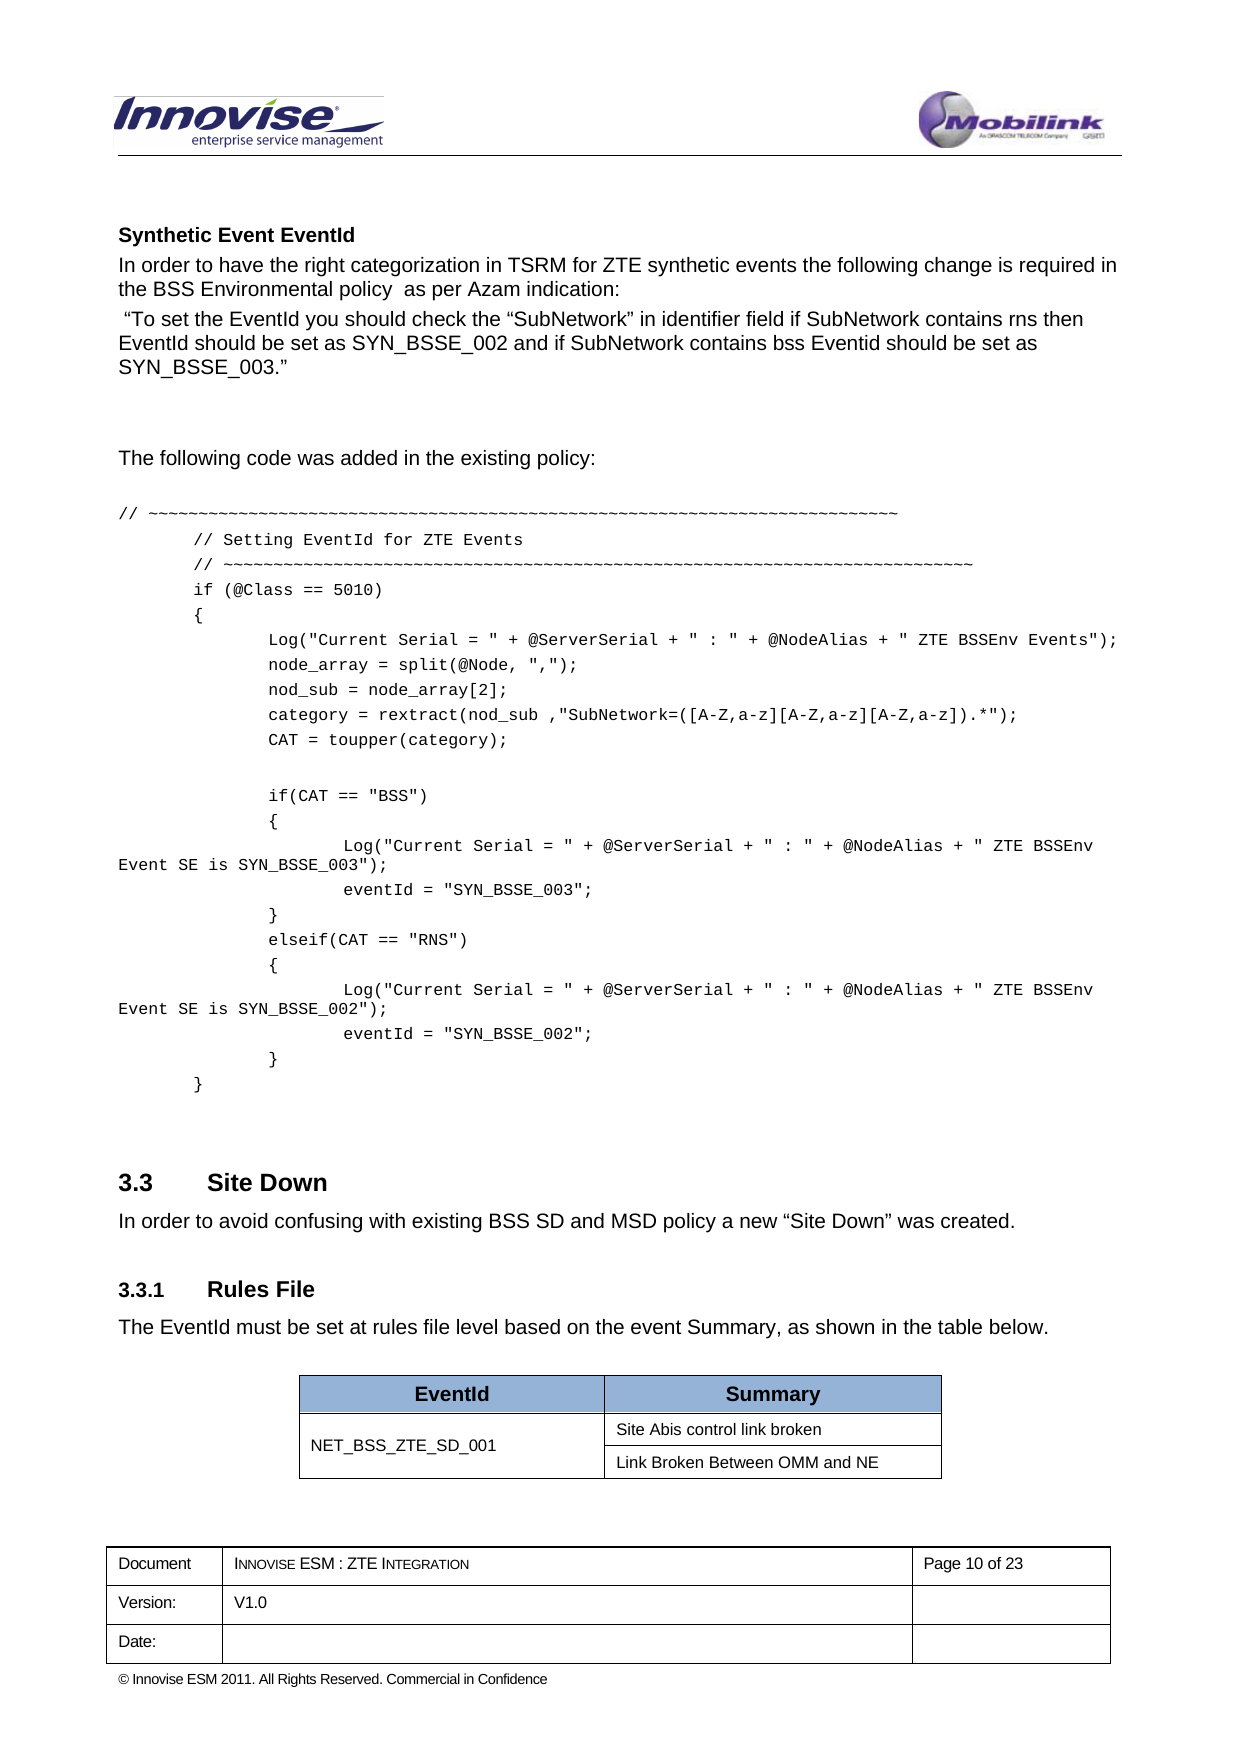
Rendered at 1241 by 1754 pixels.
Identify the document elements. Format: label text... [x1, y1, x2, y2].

text } [118, 1076, 1122, 1095]
text eventId = "SYN_BSSE_003"; [118, 881, 1122, 900]
text The EventId must be set at rules file level based on the event Summary, as shown in the table below. [118, 1314, 1122, 1338]
text } [118, 1051, 1122, 1070]
picture [918, 91, 1105, 148]
table_header Summary [605, 1376, 941, 1412]
text nod_sub = node_array[2]; [118, 682, 1122, 701]
text eventId = "SYN_BSSE_002"; [118, 1026, 1122, 1044]
text { [118, 957, 1122, 976]
text “To set the EventId you should check the “SubNetwork” in identifier field if SubNetwork contains rns then EventId should be set as SYN_BSSE_002 and if SubNetwork contains bss Eventid should be set as SYN_BSSE_003.” [118, 307, 1122, 379]
table_cell NET_BSS_ZTE_SD_001 [300, 1414, 604, 1478]
text { [118, 812, 1122, 831]
text node_array = split(@Node, ","); [118, 657, 1122, 675]
table_header EventId [300, 1376, 604, 1412]
text if(CAT == "BSS") [118, 787, 1122, 806]
text Log("Current Serial = " + @ServerSerial + " : " + @NodeAlias + " ZTE BSSEnv Events"); [118, 631, 1122, 650]
text Log("Current Serial = " + @ServerSerial + " : " + @NodeAlias + " ZTE BSSEnv Event SE is SYN_BSSE_003"); [118, 837, 1122, 875]
text The following code was added in the existing policy: [118, 446, 1122, 469]
text { [118, 606, 1122, 625]
text elseif(CAT == "RNS") [118, 932, 1122, 950]
text // Setting EventId for ZTE Events [118, 531, 1122, 550]
text // ~~~~~~~~~~~~~~~~~~~~~~~~~~~~~~~~~~~~~~~~~~~~~~~~~~~~~~~~~~~~~~~~~~~~~~~~~~~ [118, 506, 1122, 525]
text category = rextract(nod_sub ,"SubNetwork=([A-Z,a-z][A-Z,a-z][A-Z,a-z]).*"); [118, 707, 1122, 726]
subtitle Rules File [118, 1276, 1122, 1302]
picture [113, 96, 384, 148]
text Synthetic Event EventId [118, 223, 1122, 247]
text In order to avoid confusing with existing BSS SD and MSD policy a new “Site Down” was created. [118, 1209, 1122, 1233]
text if (@Class == 5010) [118, 581, 1122, 600]
text Log("Current Serial = " + @ServerSerial + " : " + @NodeAlias + " ZTE BSSEnv Event SE is SYN_BSSE_002"); [118, 982, 1122, 1019]
table_cell Link Broken Between OMM and NE [605, 1446, 941, 1478]
subtitle Site Down [118, 1168, 1122, 1196]
table_cell Site Abis control link broken [605, 1414, 941, 1445]
text CAT = toupper(category); [118, 732, 1122, 751]
text } [118, 906, 1122, 925]
text // ~~~~~~~~~~~~~~~~~~~~~~~~~~~~~~~~~~~~~~~~~~~~~~~~~~~~~~~~~~~~~~~~~~~~~~~~~~~ [118, 556, 1122, 575]
text In order to have the right categorization in TSRM for ZTE synthetic events the following change is required in the BSS Environmental policy as per Azam indication: [118, 253, 1122, 301]
